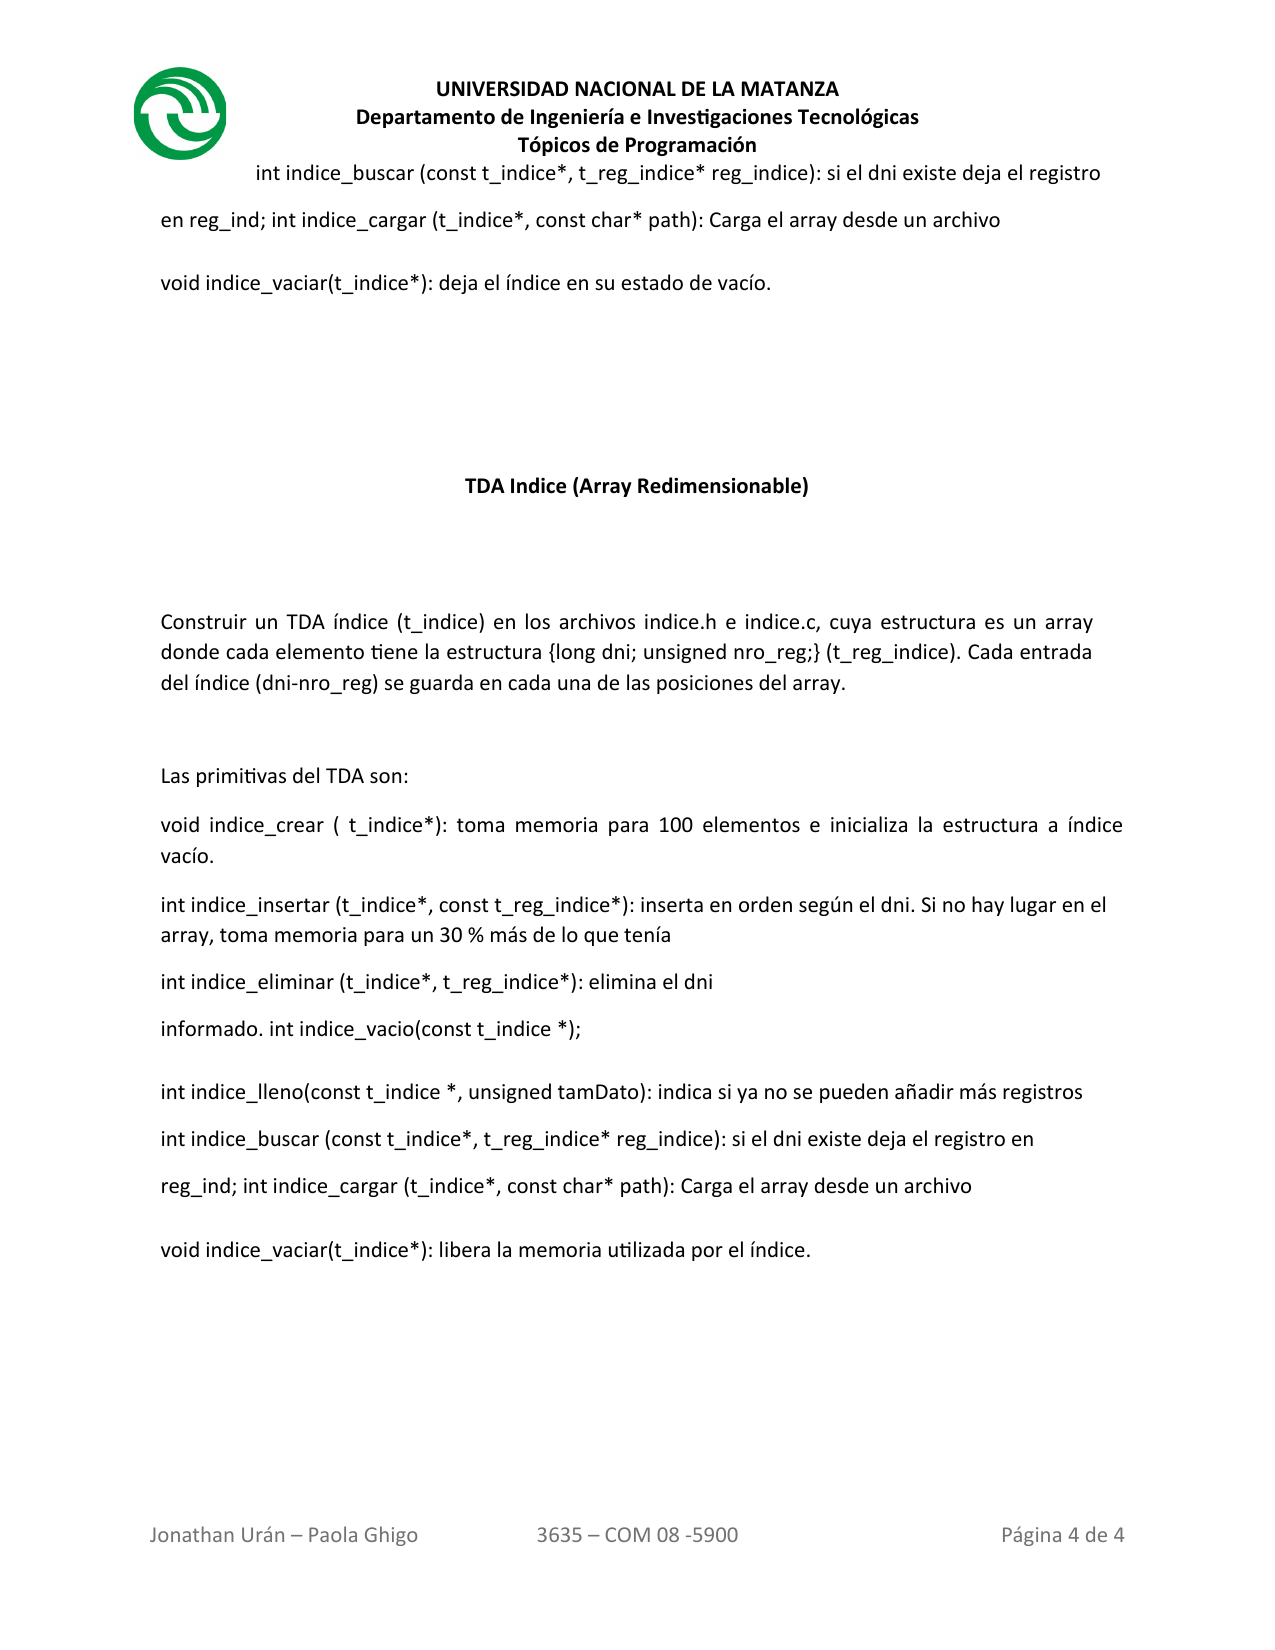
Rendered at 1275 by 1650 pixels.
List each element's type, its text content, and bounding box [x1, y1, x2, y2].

text int indice_insertar (t_indice*, const t_reg_indice*): inserta en orden según el dni. Si no hay lugar en el array, toma memoria para un 30 % más de lo que tenía [160, 890, 1113, 948]
text int indice_buscar (const t_indice*, t_reg_indice* reg_indice): si el dni existe deja el registro en reg_ind; int indice_cargar (t_indice*, const char* path): Carga el array desde un archivo [160, 1124, 1113, 1199]
text void indice_crear ( t_indice*): toma memoria para 100 elementos e inicializa la estructura a índice vacío. [160, 811, 1125, 869]
text int indice_eliminar (t_indice*, t_reg_indice*): elimina el dni informado. int indice_vacio(const t_indice *); [160, 967, 818, 1042]
text Construir un TDA índice (t_indice) en los archivos indice.h e indice.c, cuya estructura es un array donde cada elemento tiene la estructura {long dni; unsigned nro_reg;} (t_reg_indice). Cada entrada del índice (dni-nro_reg) se guarda en cada una de las posiciones del array. [160, 607, 1095, 696]
text int indice_lleno(const t_indice *, unsigned tamDato): indica si ya no se pueden añadir más registros [160, 1078, 1125, 1105]
text void indice_vaciar(t_indice*): libera la memoria utilizada por el índice. [160, 1235, 1125, 1263]
picture [133, 67, 227, 160]
text int indice_buscar (const t_indice*, t_reg_indice* reg_indice): si el dni existe deja el registro en reg_ind; int indice_cargar (t_indice*, const char* path): Carga el array desde un archivo [160, 158, 1108, 233]
subtitle TDA Indice (Array Redimensionable) [150, 471, 1123, 499]
text Las primitivas del TDA son: [160, 761, 1125, 789]
text void indice_vaciar(t_indice*): deja el índice en su estado de vacío. [160, 268, 1125, 296]
